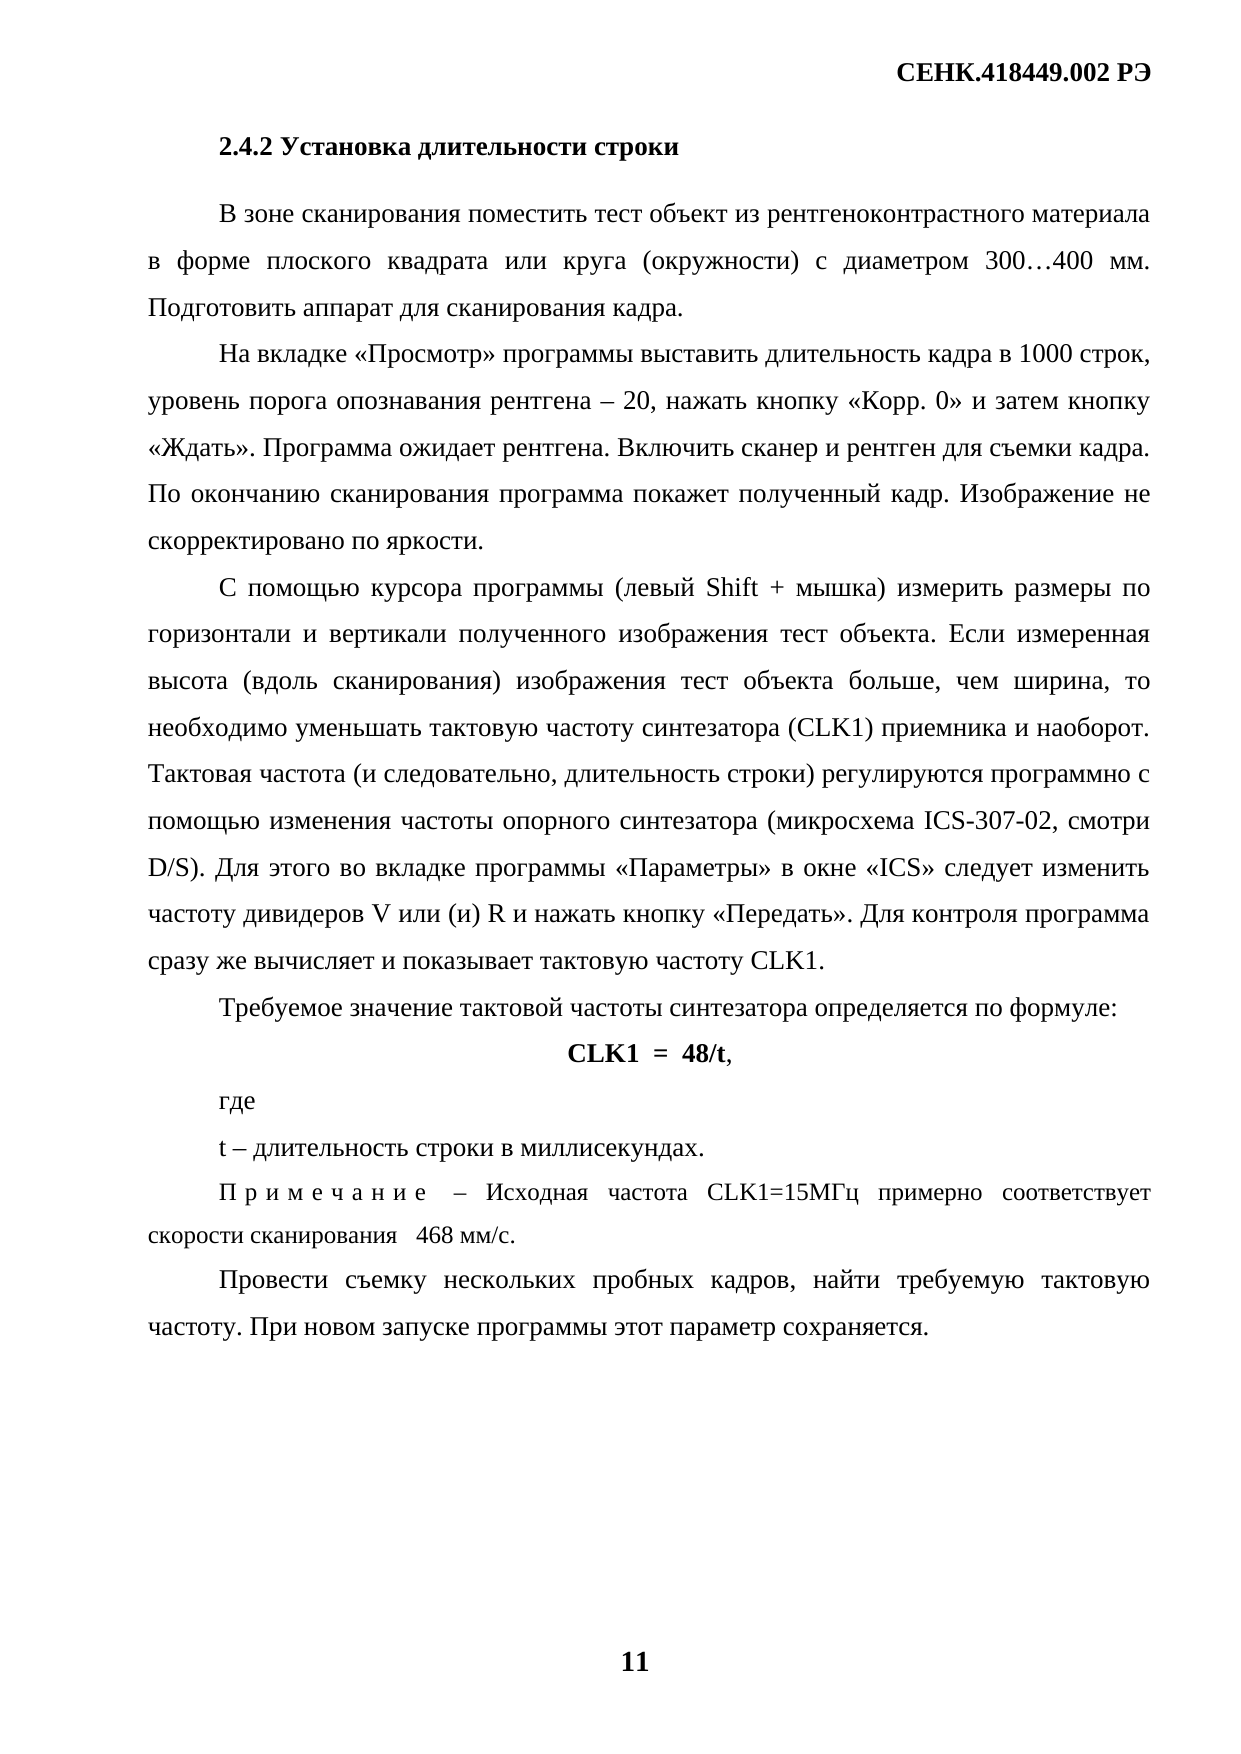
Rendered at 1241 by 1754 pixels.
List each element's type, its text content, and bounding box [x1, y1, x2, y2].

text Провести съемку нескольких пробных кадров, найти требуемую тактовую частоту. При новом запуске программы этот параметр сохраняется. [148, 1264, 1152, 1341]
text С помощью курсора программы (левый Shift + мышка) измерить размеры по горизонтали и вертикали полученного изображения тест объекта. Если измеренная высота (вдоль сканирования) изображения тест объекта больше, чем ширина, то необходимо уменьшать тактовую частоту синтезатора (CLK1) приемника и наоборот. Тактовая частота (и следовательно, длительность строки) регулируются программно с помощью изменения частоты опорного синтезатора (микросхема ICS-307-02, смотри D/S). Для этого во вкладке программы «Параметры» в окне «ICS» следует изменить частоту дивидеров V или (и) R и нажать кнопку «Передать». Для контроля программа сразу же вычисляет и показывает тактовую частоту CLK1. [148, 571, 1152, 975]
text Требуемое значение тактовой частоты синтезатора определяется по формуле: [148, 991, 1152, 1022]
text t – длительность строки в миллисекундах. [148, 1131, 1152, 1162]
text Примечание – Исходная частота CLK1=15МГц примерно соответствует скорости сканирования 468 мм/c. [148, 1177, 1152, 1249]
text где [148, 1084, 1152, 1115]
subtitle 2.4.2 Установка длительности строки [218, 130, 1152, 161]
text На вкладке «Просмотр» программы выставить длительность кадра в 1000 строк, уровень порога опознавания рентгена – 20, нажать кнопку «Корр. 0» и затем кнопку «Ждать». Программа ожидает рентгена. Включить сканер и рентген для съемки кадра. По окончанию сканирования программа покажет полученный кадр. Изображение не скорректировано по яркости. [148, 337, 1152, 555]
text CLK1 = 48/t, [148, 1037, 1152, 1068]
text В зоне сканирования поместить тест объект из рентгеноконтрастного материала в форме плоского квадрата или круга (окружности) с диаметром 300…400 мм. Подготовить аппарат для сканирования кадра. [148, 197, 1152, 322]
